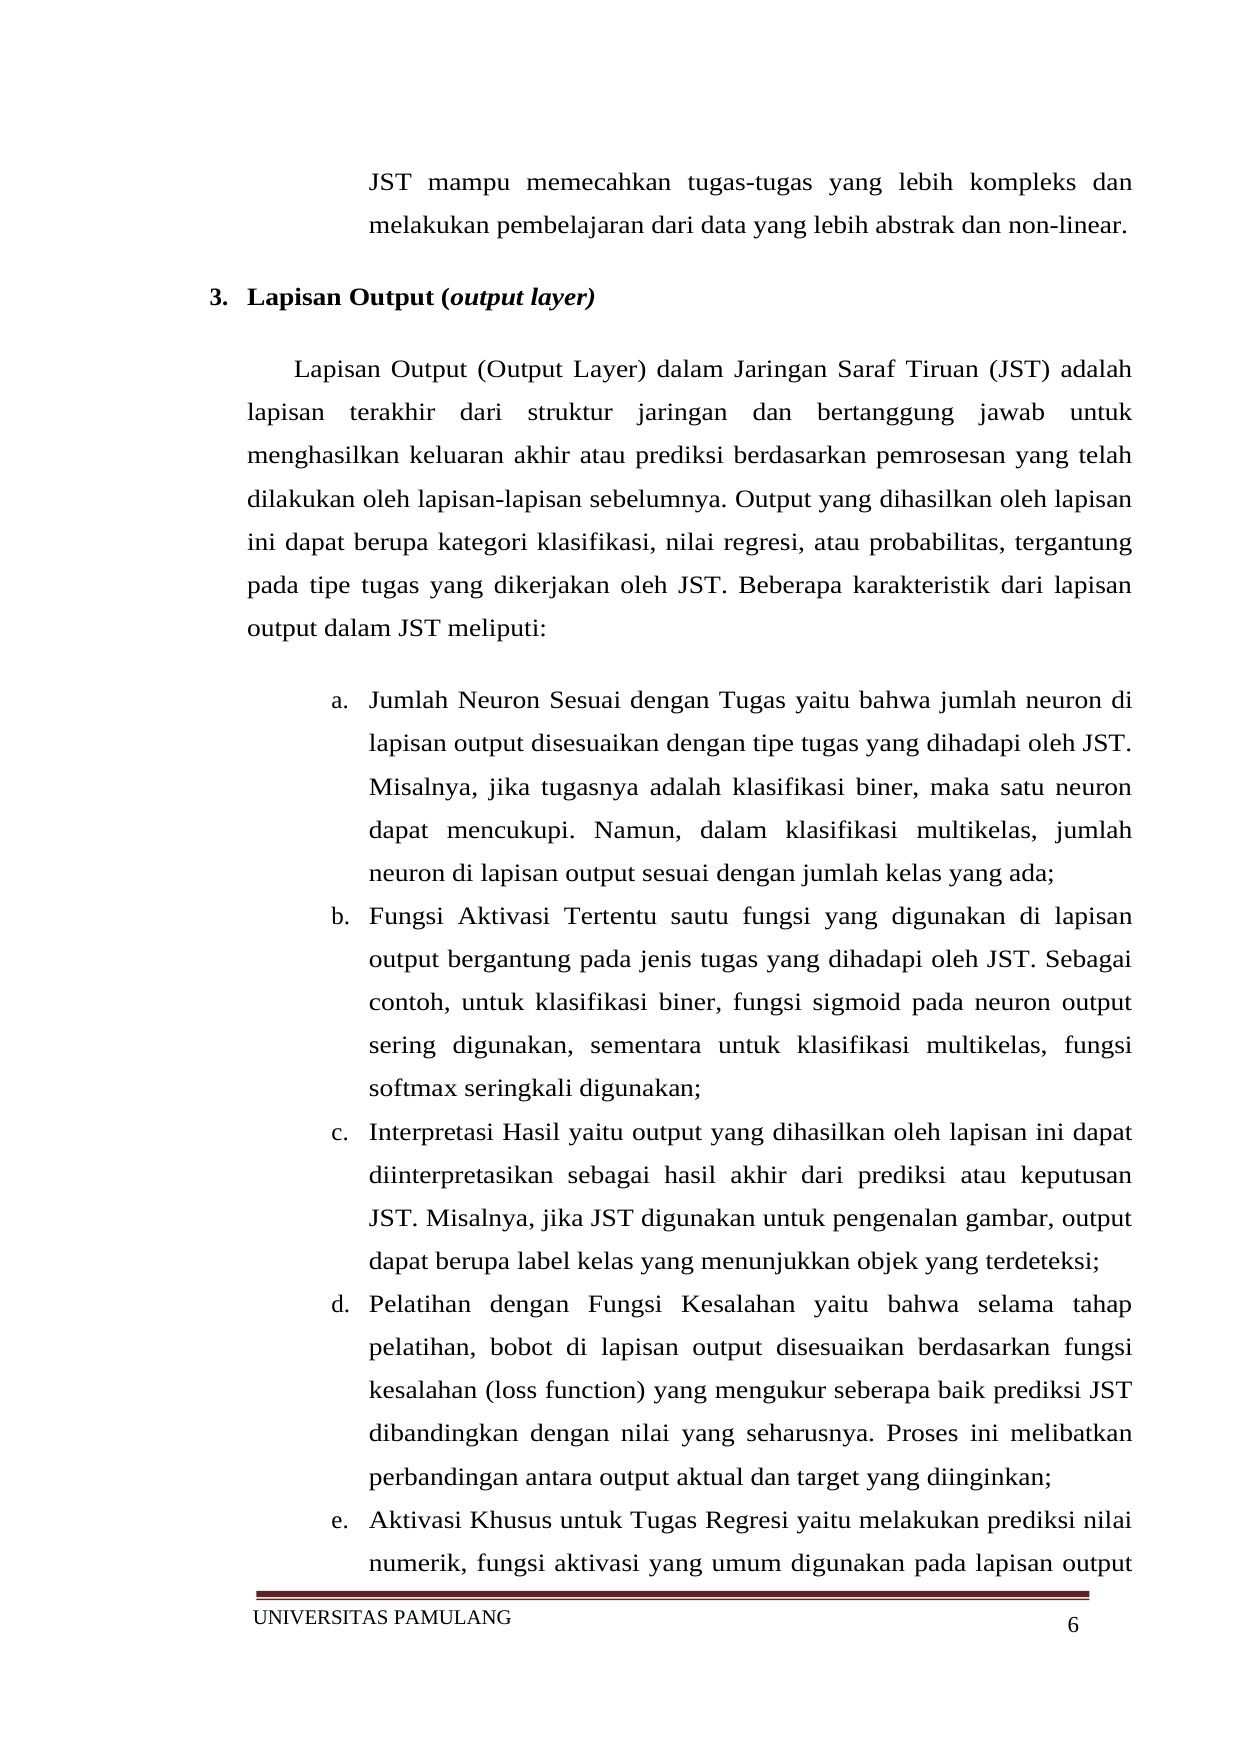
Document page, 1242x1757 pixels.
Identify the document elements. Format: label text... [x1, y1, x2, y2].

list Pelatihan dengan Fungsi Kesalahan yaitu bahwa selama tahap pelatihan, bobot di lapisan output disesuaikan berdasarkan fungsi kesalahan (loss function) yang mengukur seberapa baik prediksi JST dibandingkan dengan nilai yang seharusnya. Proses ini melibatkan perbandingan antara output aktual dan target yang diinginkan; [331, 1289, 1133, 1490]
list Jumlah Neuron Sesuai dengan Tugas yaitu bahwa jumlah neuron di lapisan output disesuaikan dengan tipe tugas yang dihadapi oleh JST. Misalnya, jika tugasnya adalah klasifikasi biner, maka satu neuron dapat mencukupi. Namun, dalam klasifikasi multikelas, jumlah neuron di lapisan output sesuai dengan jumlah kelas yang ada; [331, 685, 1133, 887]
list Lapisan Output (output layer) [209, 282, 1133, 311]
list Fungsi Aktivasi Tertentu sautu fungsi yang digunakan di lapisan output bergantung pada jenis tugas yang dihadapi oleh JST. Sebagai contoh, untuk klasifikasi biner, fungsi sigmoid pada neuron output sering digunakan, sementara untuk klasifikasi multikelas, fungsi softmax seringkali digunakan; [331, 901, 1133, 1102]
list Lapisan Output (Output Layer) dalam Jaringan Saraf Tiruan (JST) adalah lapisan terakhir dari struktur jaringan dan bertanggung jawab untuk menghasilkan keluaran akhir atau prediksi berdasarkan pemrosesan yang telah dilakukan oleh lapisan-lapisan sebelumnya. Output yang dihasilkan oleh lapisan ini dapat berupa kategori klasifikasi, nilai regresi, atau probabilitas, tergantung pada tipe tugas yang dikerjakan oleh JST. Beberapa karakteristik dari lapisan output dalam JST meliputi: [247, 354, 1133, 642]
